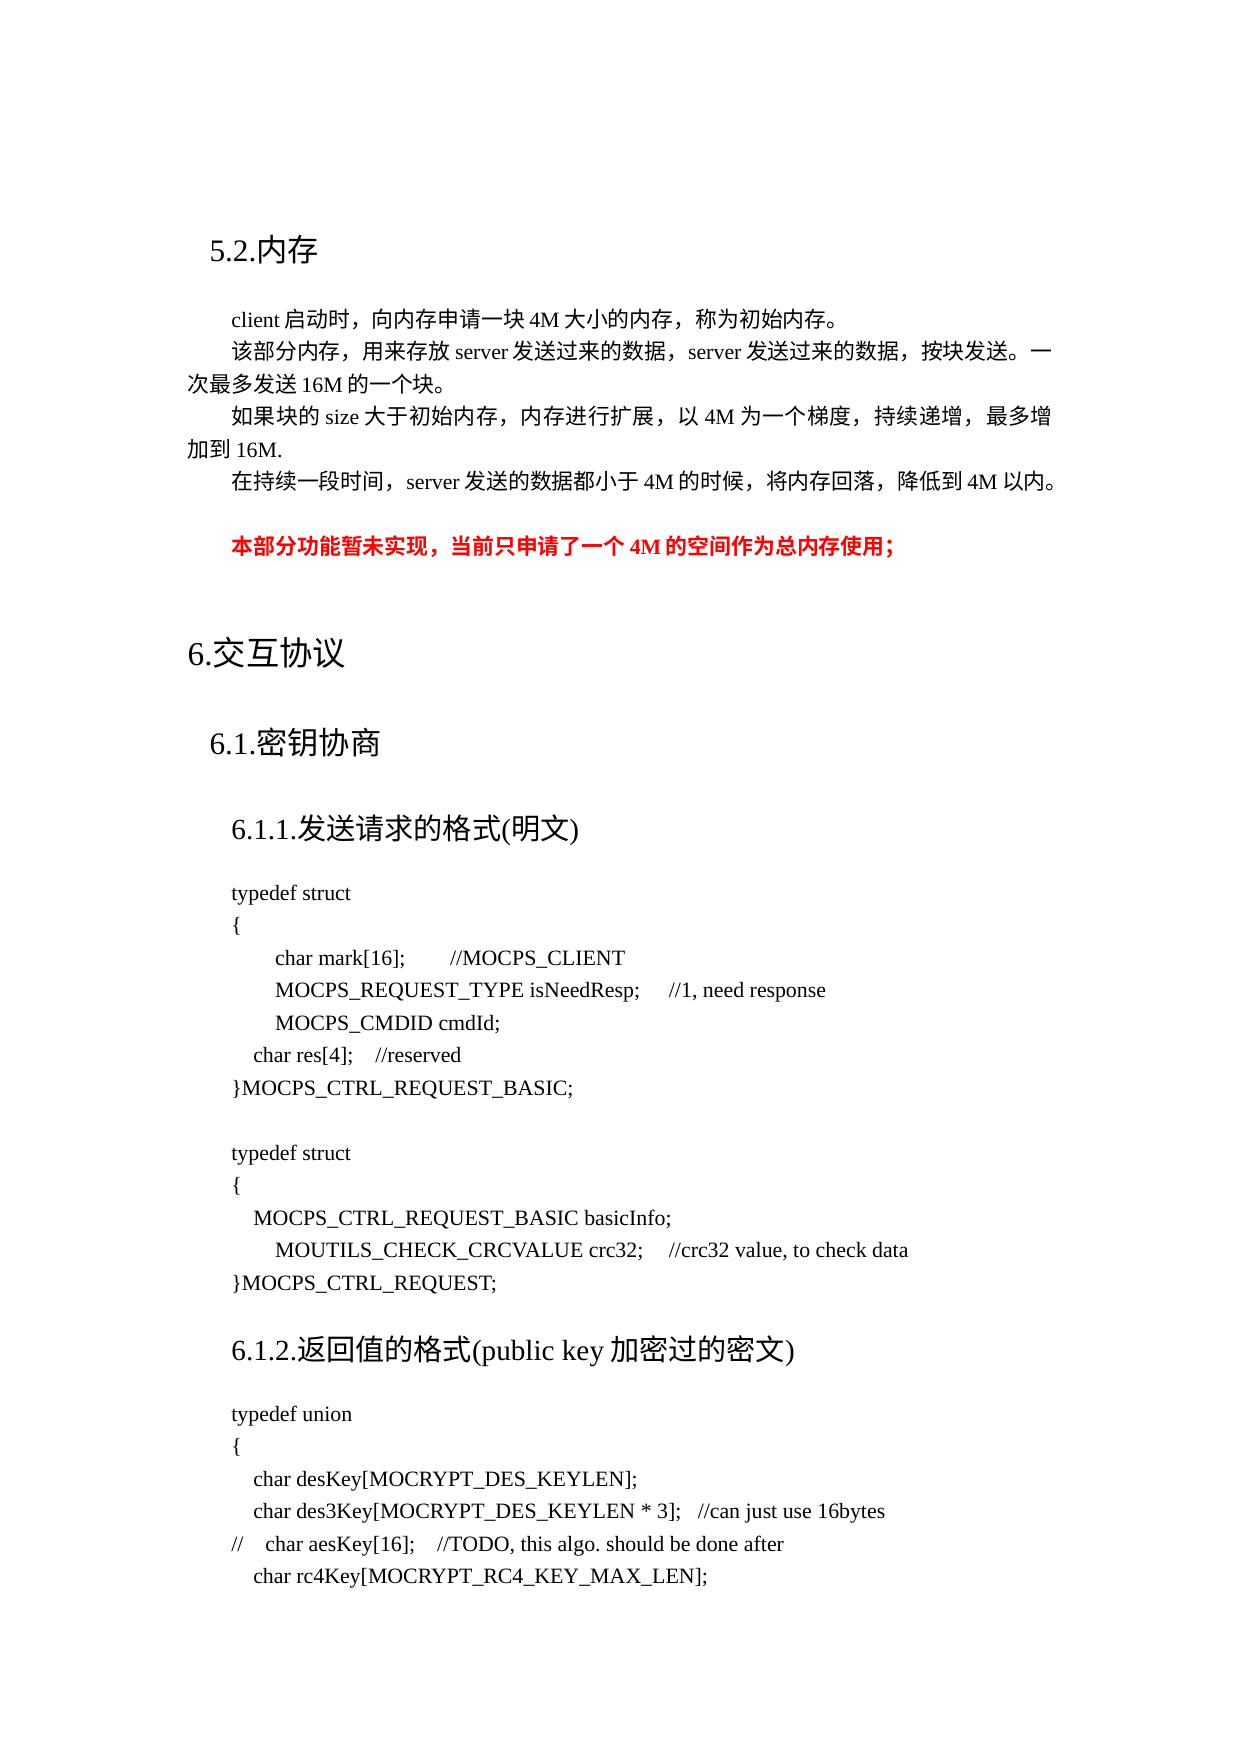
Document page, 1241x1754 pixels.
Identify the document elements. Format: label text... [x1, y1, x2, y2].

text char res[4]; //reserved [187, 1039, 1053, 1071]
text 本部分功能暂未实现，当前只申请了一个4M的空间作为总内存使用； [187, 529, 1053, 561]
text typedef union [187, 1397, 1053, 1429]
subtitle 6.1.密钥协商 [209, 709, 1053, 774]
text MOUTILS_CHECK_CRCVALUE crc32; //crc32 value, to check data [187, 1234, 1053, 1266]
text }MOCPS_CTRL_REQUEST_BASIC; [187, 1071, 1053, 1104]
text MOCPS_CTRL_REQUEST_BASIC basicInfo; [187, 1201, 1053, 1234]
text 在持续一段时间，server发送的数据都小于4M的时候，将内存回落，降低到4M以内。 [187, 464, 1053, 496]
text char des3Key[MOCRYPT_DES_KEYLEN * 3]; //can just use 16bytes [187, 1494, 1053, 1527]
text typedef struct [187, 876, 1053, 909]
text 如果块的size大于初始内存，内存进行扩展，以4M为一个梯度，持续递增，最多增加到16M. [187, 399, 1053, 464]
text 该部分内存，用来存放server发送过来的数据，server发送过来的数据，按块发送。一次最多发送16M的一个块。 [187, 334, 1053, 399]
text // char aesKey[16]; //TODO, this algo. should be done after [187, 1527, 1053, 1559]
text char desKey[MOCRYPT_DES_KEYLEN]; [187, 1462, 1053, 1494]
text { [187, 1429, 1053, 1462]
text client启动时，向内存申请一块4M大小的内存，称为初始内存。 [187, 301, 1053, 334]
subtitle 5.2.内存 [209, 215, 1053, 280]
subtitle 6.1.2.返回值的格式(public key加密过的密文) [231, 1315, 1053, 1380]
text typedef struct [187, 1136, 1053, 1169]
text { [187, 1169, 1053, 1201]
text MOCPS_CMDID cmdId; [187, 1006, 1053, 1039]
text { [187, 909, 1053, 941]
subtitle 6.交互协议 [187, 619, 1053, 684]
text char rc4Key[MOCRYPT_RC4_KEY_MAX_LEN]; [187, 1559, 1053, 1592]
text char mark[16]; //MOCPS_CLIENT [187, 941, 1053, 974]
text }MOCPS_CTRL_REQUEST; [187, 1266, 1053, 1299]
subtitle 6.1.1.发送请求的格式(明文) [231, 794, 1053, 859]
text MOCPS_REQUEST_TYPE isNeedResp; //1, need response [187, 974, 1053, 1006]
